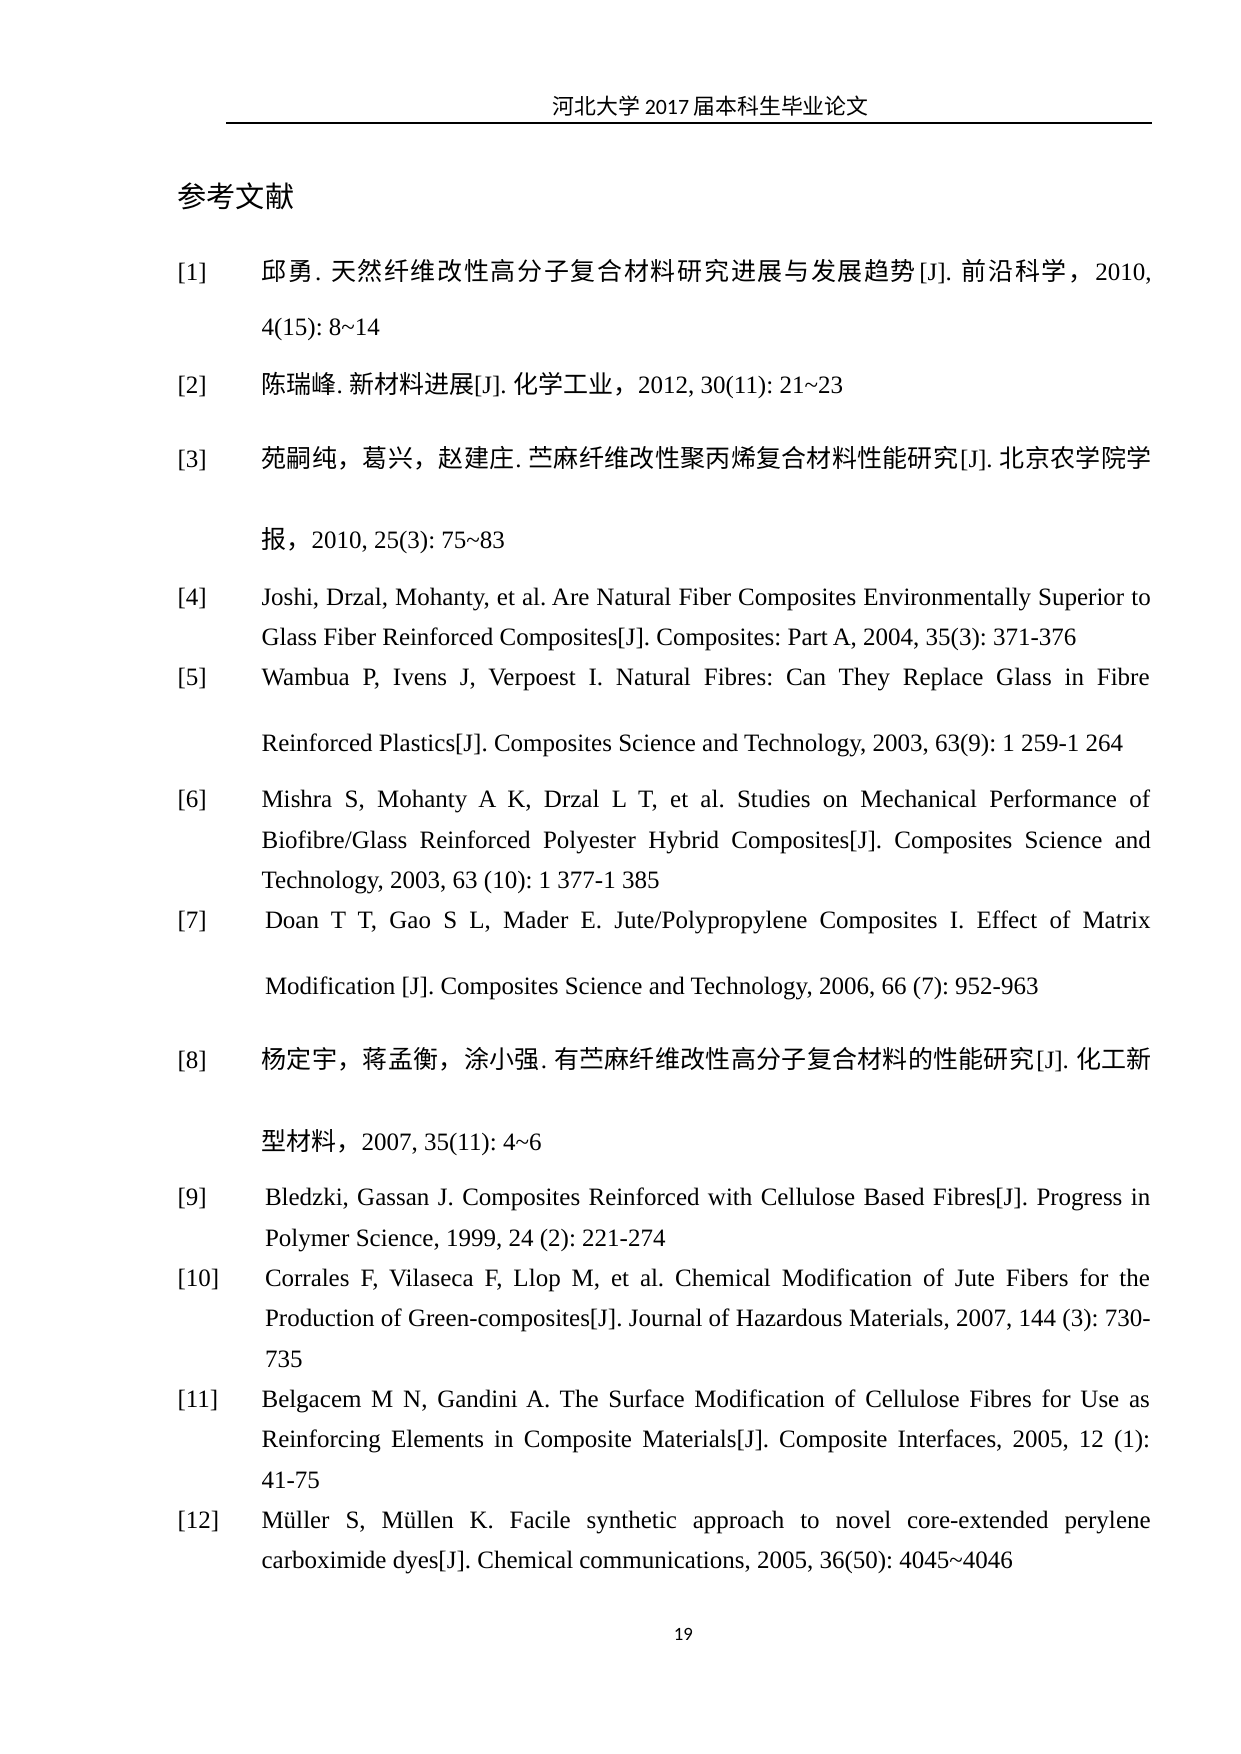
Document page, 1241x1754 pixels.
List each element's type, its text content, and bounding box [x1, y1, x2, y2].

text [10] Corrales F, Vilaseca F, Llop M, et al. Chemical Modification of Jute Fibers for the Production of Green-composites[J]. Journal of Hazardous Materials, 2007, 144 (3): 730-735 [177, 1261, 1152, 1375]
text 以在我国广泛种植与使用的苎麻为天然纤维原料改性聚丙烯制备复合材料。为了使苎麻纤维能更好地与聚丙烯颗粒混合，将天然苎麻纤维进行了处理，处理后的苎麻纤维从色泽上看光泽度降低，但其纤维更加纤细，红外光谱检测结果表明，纤维之间的氢键连接被破坏。为了测试苎麻纤维对改性复合材料力学性能的影响，对7组样品分别进行拉伸、弯曲、冲击等力学性能测试和DSC、TGA等热学性能测试，并对样条的冲击断裂断面进行扫描电镜扫描。结果表明改性复合材料较纯PP材料来说，随着纤维含量的增加，其热降解温度降低，但部分性能也有所改善，如冲击强度、弯曲强度等都较纯PP材料有所增强。从扫描电镜的结果来看，造成复合材料下拉强度变差的原因为苎麻纤维与聚丙烯之间界面结合能较差，总体来说复合材料的性能有所提高，但是较差的界面性能还不能满足应用要求，今后的工作应该在改善界面性能方面开展研究。参考文献 [177, 162, 1152, 227]
text [9] Bledzki, Gassan J. Composites Reinforced with Cellulose Based Fibres[J]. Progress in Polymer Science, 1999, 24 (2): 221-274 [177, 1181, 1152, 1254]
list [8] 杨定宇，蒋孟衡，涂小强. 有苎麻纤维改性高分子复合材料的性能研究[J]. 化工新型材料，2007, 35(11): 4~6 [177, 1025, 1152, 1172]
text [12] Müller S, Müllen K. Facile synthetic approach to novel core-extended perylene carboximide dyes[J]. Chemical communications, 2005, 36(50): 4045~4046 [177, 1533, 1152, 1576]
text [11] Belgacem M N, Gandini A. The Surface Modification of Cellulose Fibres for Use as Reinforcing Elements in Composite Materials[J]. Composite Interfaces, 2005, 12 (1): 41-75 [177, 1382, 1152, 1496]
list [4] Joshi, Drzal, Mohanty, et al. Are Natural Fiber Composites Environmentally Superior to Glass Fiber Reinforced Composites[J]. Composites: Part A, 2004, 35(3): 371-376 [177, 580, 1152, 653]
list [1] 邱勇. 天然纤维改性高分子复合材料研究进展与发展趋势[J]. 前沿科学，2010, 4(15): 8~14 [177, 237, 1152, 343]
list [3] 苑嗣纯，葛兴，赵建庄. 苎麻纤维改性聚丙烯复合材料性能研究[J]. 北京农学院学报，2010, 25(3): 75~83 [177, 424, 1152, 571]
list [2] 陈瑞峰. 新材料进展[J]. 化学工业，2012, 30(11): 21~23 [177, 350, 1152, 415]
list [5] Wambua P, Ivens J, Verpoest I. Natural Fibres: Can They Replace Glass in Fibre Reinforced Plastics[J]. Composites Science and Technology, 2003, 63(9): 1 259-1 264 [177, 660, 1152, 774]
list [6] Mishra S, Mohanty A K, Drzal L T, et al. Studies on Mechanical Performance of Biofibre/Glass Reinforced Polyester Hybrid Composites[J]. Composites Science and Technology, 2003, 63 (10): 1 377-1 385 [177, 782, 1152, 896]
text [7] Doan T T, Gao S L, Mader E. Jute/Polypropylene Composites I. Effect of Matrix Modification [J]. Composites Science and Technology, 2006, 66 (7): 952-963 [177, 903, 1152, 1017]
